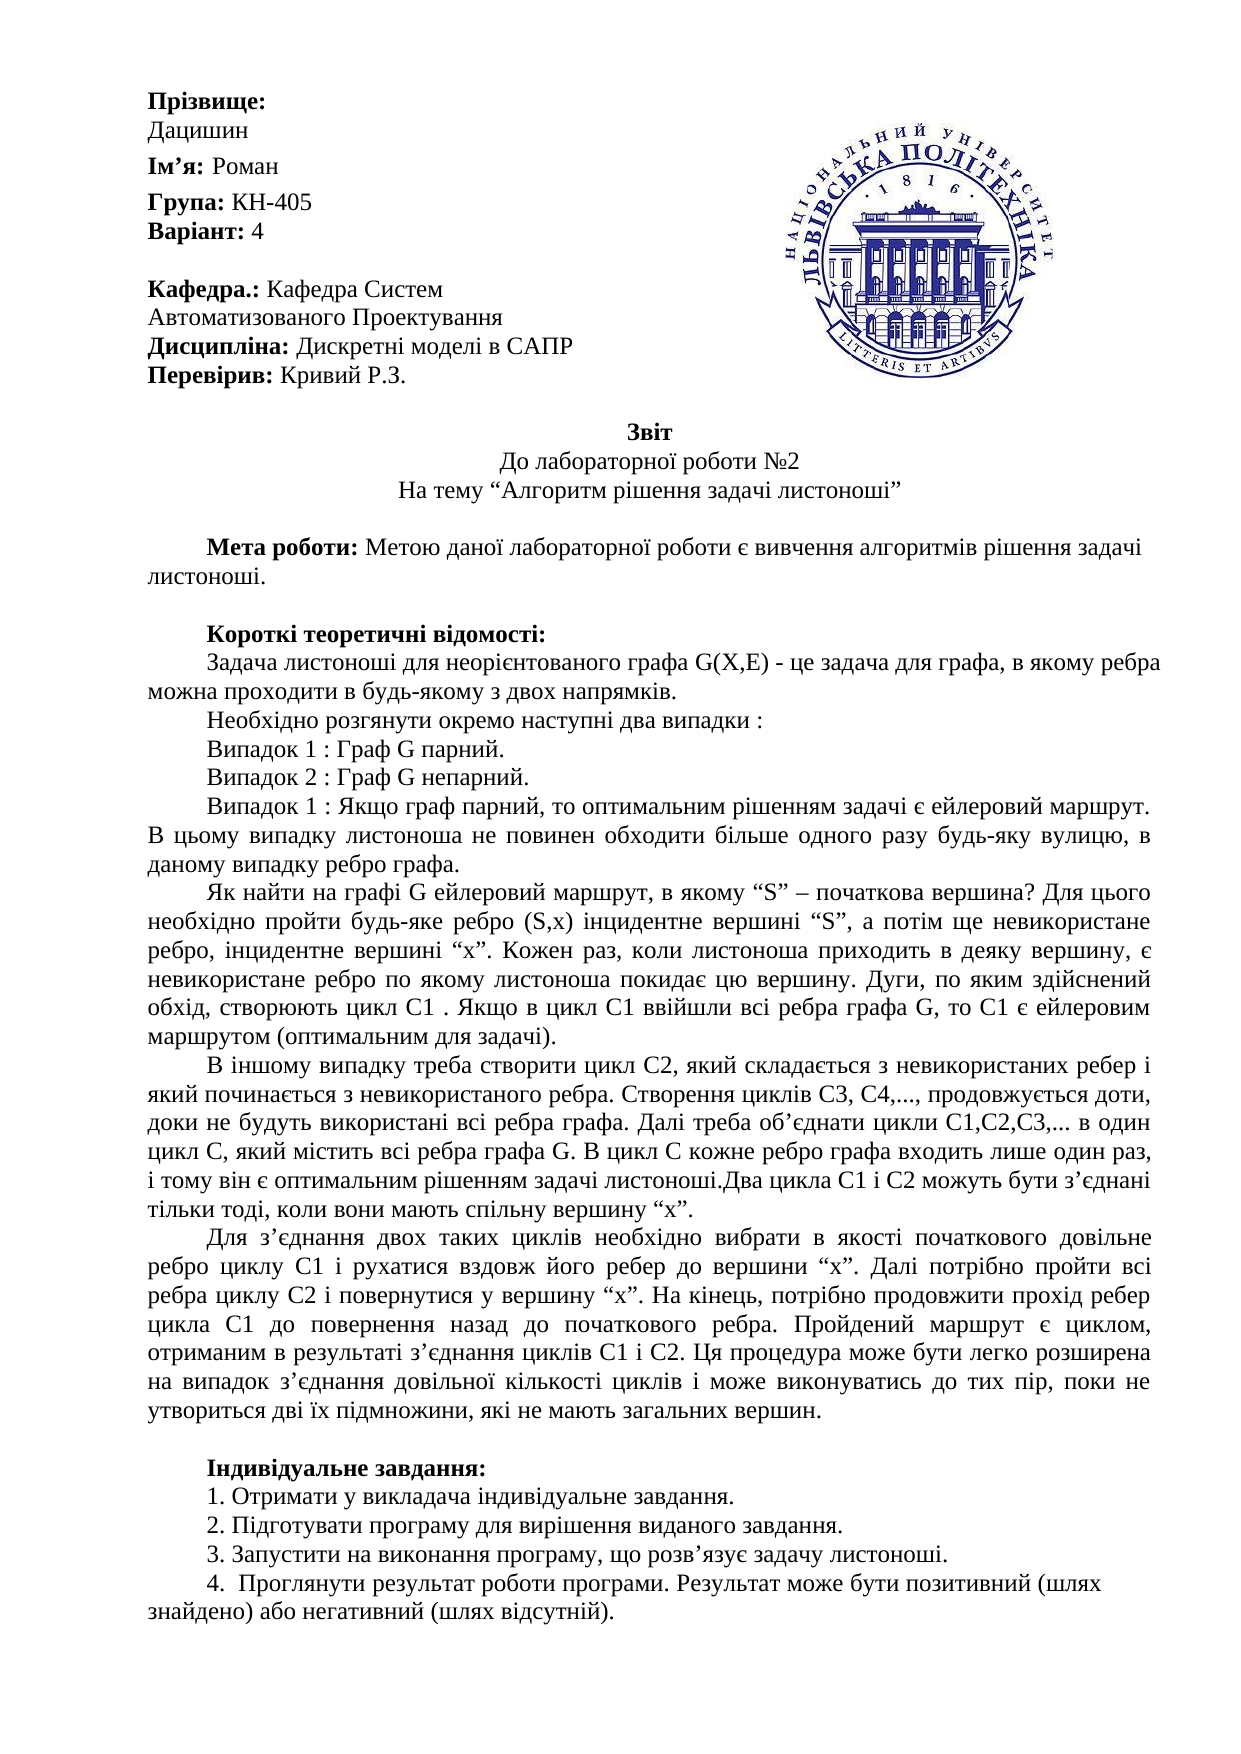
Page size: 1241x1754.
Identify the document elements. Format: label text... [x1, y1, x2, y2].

list Проглянути результат роботи програми. Результат може бути позитивний (шлях знайдено) або негативний (шлях відсутній). [147, 1568, 1152, 1625]
text До лабораторної роботи №2 [396, 446, 903, 475]
text Ім’я: Роман [147, 151, 361, 180]
text В іншому випадку треба створити цикл С2, який складається з невикористаних ребер і який починається з невикористаного ребра. Створення циклів С3, С4,..., продовжується доти, доки не будуть використані всі ребра графа. Далі треба об’єднати цикли С1,С2,С3,... в один цикл С, який містить всі ребра графа G. В цикл C кожне ребро графа входить лише один раз, і тому він є оптимальним рішенням задачі листоноші.Два цикла C1 і C2 можуть бути з’єднані тільки тоді, коли вони мають спільну вершину “х”. [147, 1050, 1152, 1222]
text Прізвище: Дацишин [147, 86, 361, 144]
text Задача листоноші для неорієнтованого графа G(Х,E) - це задача для графа, в якому ребра можна проходити в будь-якому з двох напрямків. [147, 647, 1165, 705]
text Необхідно розгянути окремо наступні два випадки : [206, 705, 1165, 734]
text Кафедра.: Кафедра Систем Автоматизованого Проектування Дисципліна: Дискретні моделі в САПР Перевірив: Кривий Р.З. [147, 274, 575, 389]
text Мета роботи: Метою даної лабораторної роботи є вивчення алгоритмів рішення задачі листоноші. [147, 532, 1144, 590]
picture [785, 123, 1053, 378]
text Як найти на графі G ейлеровий маршрут, в якому “S” – початкова вершина? Для цього необхідно пройти будь-яке ребро (S,x) інцидентне вершині “S”, а потім ще невикористане ребро, інцидентне вершині “x”. Кожен раз, коли листоноша приходить в деяку вершину, є невикористане ребро по якому листоноша покидає цю вершину. Дуги, по яким здійснений обхід, створюють цикл С1 . Якщо в цикл С1 ввійшли всі ребра графа G, то С1 є ейлеровим маршрутом (оптимальним для задачі). [147, 877, 1152, 1050]
text Для з’єднання двох таких циклів необхідно вибрати в якості початкового довільне ребро циклу С1 і рухатися вздовж його ребер до вершини “х”. Далі потрібно пройти всі ребра циклу С2 і повернутися у вершину “х”. На кінець, потрібно продовжити прохід ребер цикла С1 до повернення назад до початкового ребра. Пройдений маршрут є циклом, отриманим в результаті з’єднання циклів С1 і С2. Ця процедура може бути легко розширена на випадок з’єднання довільної кількості циклів і може виконуватись до тих пір, поки не утвориться дві їх підмножини, які не мають загальних вершин. [147, 1222, 1152, 1424]
subtitle Короткі теоретичні відомості: [206, 619, 1165, 647]
subtitle Звіт [396, 417, 903, 446]
text На тему “Алгоритм рішення задачі листоноші” [396, 475, 903, 504]
text Група: КН-405 Варіант: 4 [147, 187, 361, 245]
list Підготувати програму для вирішення виданого завдання. [206, 1510, 1165, 1539]
text Випадок 1 : Якщо граф парний, то оптимальним рішенням задачі є ейлеровий маршрут. В цьому випадку листоноша не повинен обходити більше одного разу будь-яку вулицю, в даному випадку ребро графа. [147, 791, 1152, 877]
list Отримати у викладача індивідуальне завдання. [206, 1481, 1165, 1510]
subtitle Індивідуальне завдання: [206, 1453, 1165, 1481]
text Випадок 1 : Граф G парний. Випадок 2 : Граф G непарний. [206, 734, 530, 791]
list Запустити на виконання програму, що розв’язує задачу листоноші. [206, 1539, 1165, 1568]
